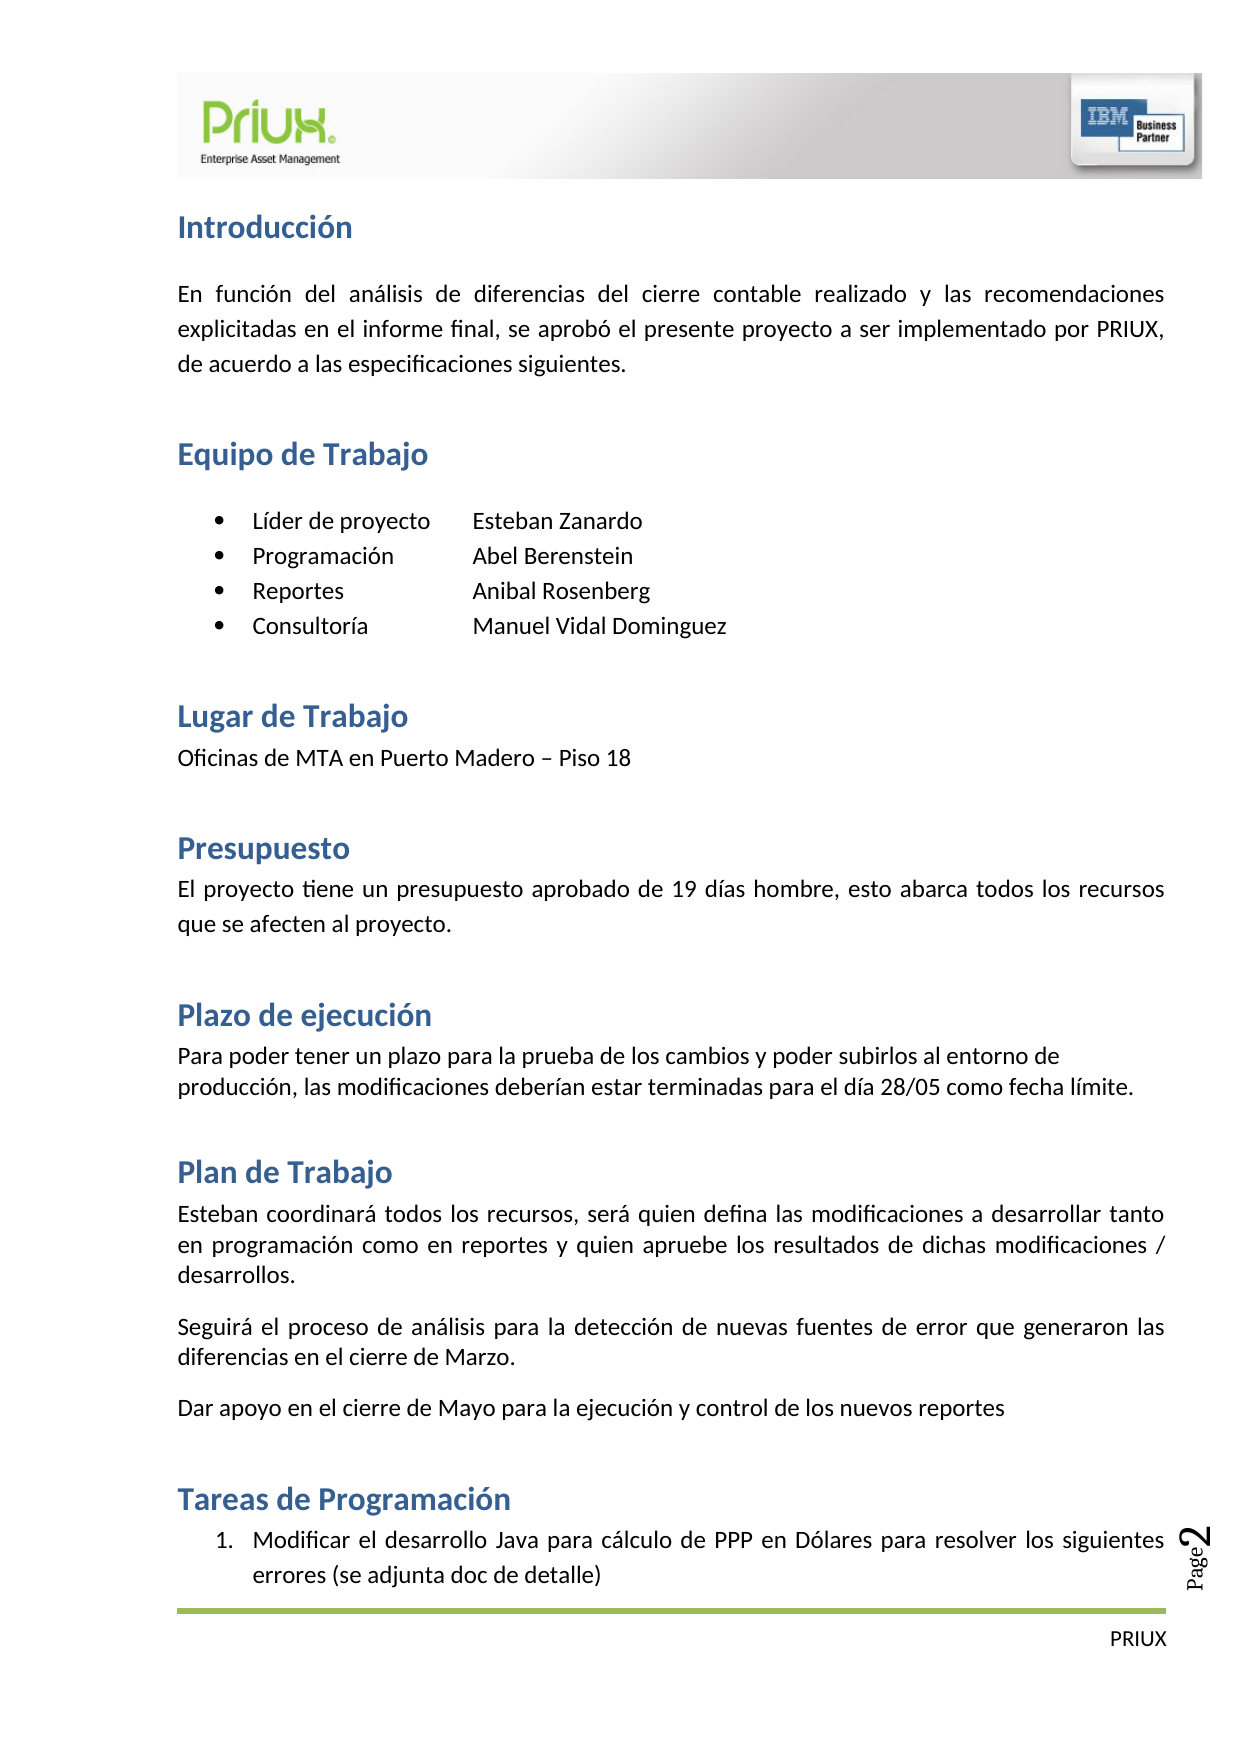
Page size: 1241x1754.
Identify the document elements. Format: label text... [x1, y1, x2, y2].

subtitle Equipo de Trabajo [177, 433, 1166, 474]
list Reportes Anibal Rosenberg [215, 575, 1166, 606]
list Modificar el desarrollo Java para cálculo de PPP en Dólares para resolver los siguientes errores (se adjunta doc de detalle) [215, 1524, 1166, 1590]
list Programación Abel Berenstein [215, 540, 1166, 571]
subtitle Plan de Trabajo [177, 1151, 1166, 1192]
text Esteban coordinará todos los recursos, será quien defina las modificaciones a desarrollar tanto en programación como en reportes y quien apruebe los resultados de dichas modificaciones / desarrollos. [177, 1198, 1166, 1290]
subtitle Tareas de Programación [177, 1477, 1166, 1518]
subtitle Lugar de Trabajo [177, 695, 1166, 736]
text Dar apoyo en el cierre de Mayo para la ejecución y control de los nuevos reportes [177, 1392, 1166, 1423]
text Seguirá el proceso de análisis para la detección de nuevas fuentes de error que generaron las diferencias en el cierre de Marzo. [177, 1311, 1166, 1372]
list Líder de proyecto Esteban Zanardo [215, 505, 1166, 536]
list Consultoría Manuel Vidal Dominguez [215, 610, 1166, 641]
subtitle Introducción [177, 207, 1166, 247]
picture [177, 73, 1203, 179]
text Para poder tener un plazo para la prueba de los cambios y poder subirlos al entorno de producción, las modificaciones deberían estar terminadas para el día 28/05 como fecha límite. [177, 1040, 1166, 1101]
text En función del análisis de diferencias del cierre contable realizado y las recomendaciones explicitadas en el informe final, se aprobó el presente proyecto a ser implementado por PRIUX, de acuerdo a las especificaciones siguientes. [177, 278, 1166, 379]
text El proyecto tiene un presupuesto aprobado de 19 días hombre, esto abarca todos los recursos que se afecten al proyecto. [177, 874, 1166, 939]
subtitle Plazo de ejecución [177, 994, 1166, 1034]
text Oficinas de MTA en Puerto Madero – Piso 18 [177, 742, 1166, 772]
subtitle Presupuesto [177, 827, 1166, 868]
